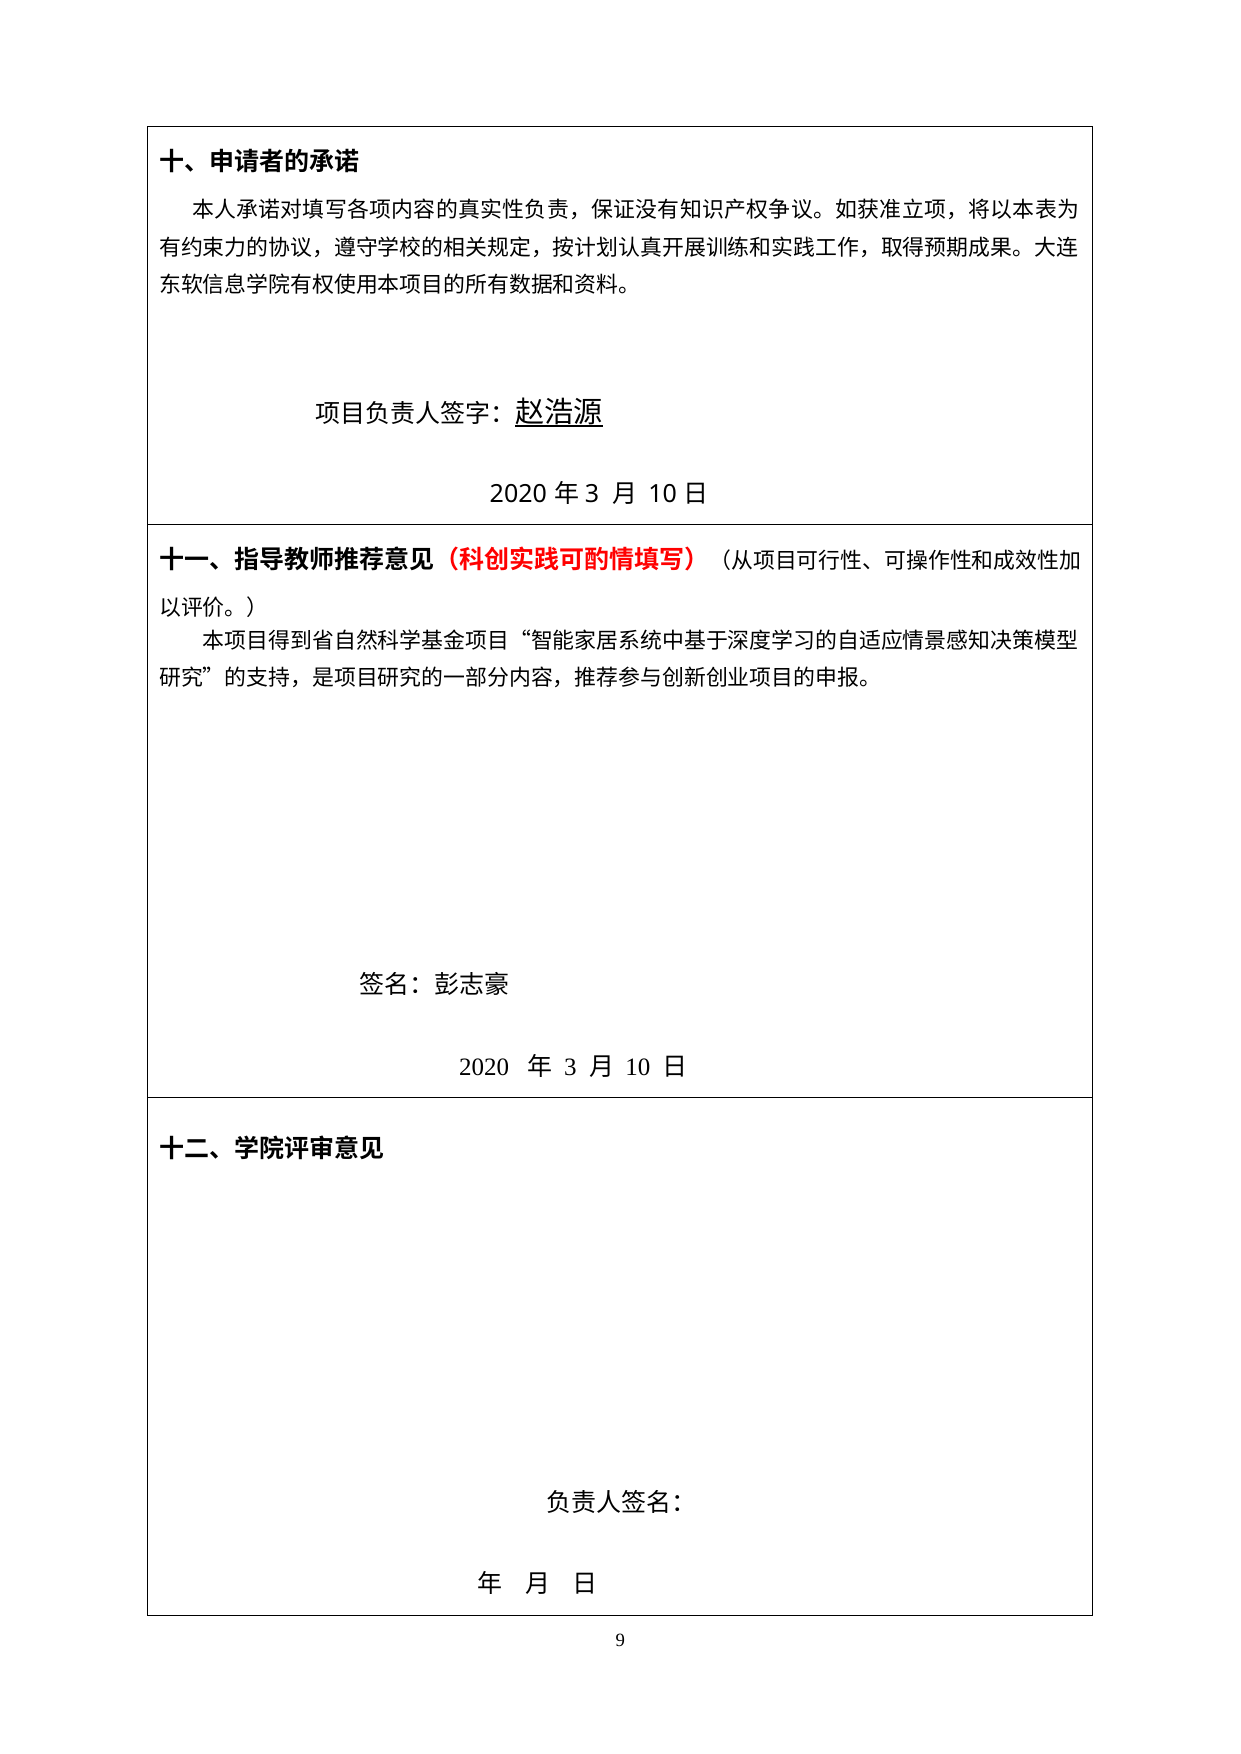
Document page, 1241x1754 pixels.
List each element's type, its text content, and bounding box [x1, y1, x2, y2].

table_cell 十、申请者的承诺 本人承诺对填写各项内容的真实性负责，保证没有知识产权争议。如获准立项，将以本表为有约束力的协议，遵守学校的相关规定，按计划认真开展训练和实践工作，取得预期成果。大连东软信息学院有权使用本项目的所有数据和资料。 项目负责人签字：赵浩源 2020 年 3 月 10 日 [148, 127, 1092, 524]
table_cell 十一、指导教师推荐意见（科创实践可酌情填写）（从项目可行性、可操作性和成效性加以评价。） 本项目得到省自然科学基金项目“智能家居系统中基于深度学习的自适应情景感知决策模型研究”的支持，是项目研究的一部分内容，推荐参与创新创业项目的申报。 签名：彭志豪 2020 年 3 月 10 日 [148, 525, 1092, 1097]
table_cell 十二、学院评审意见 负责人签名： 年 月 日 [148, 1098, 1092, 1614]
